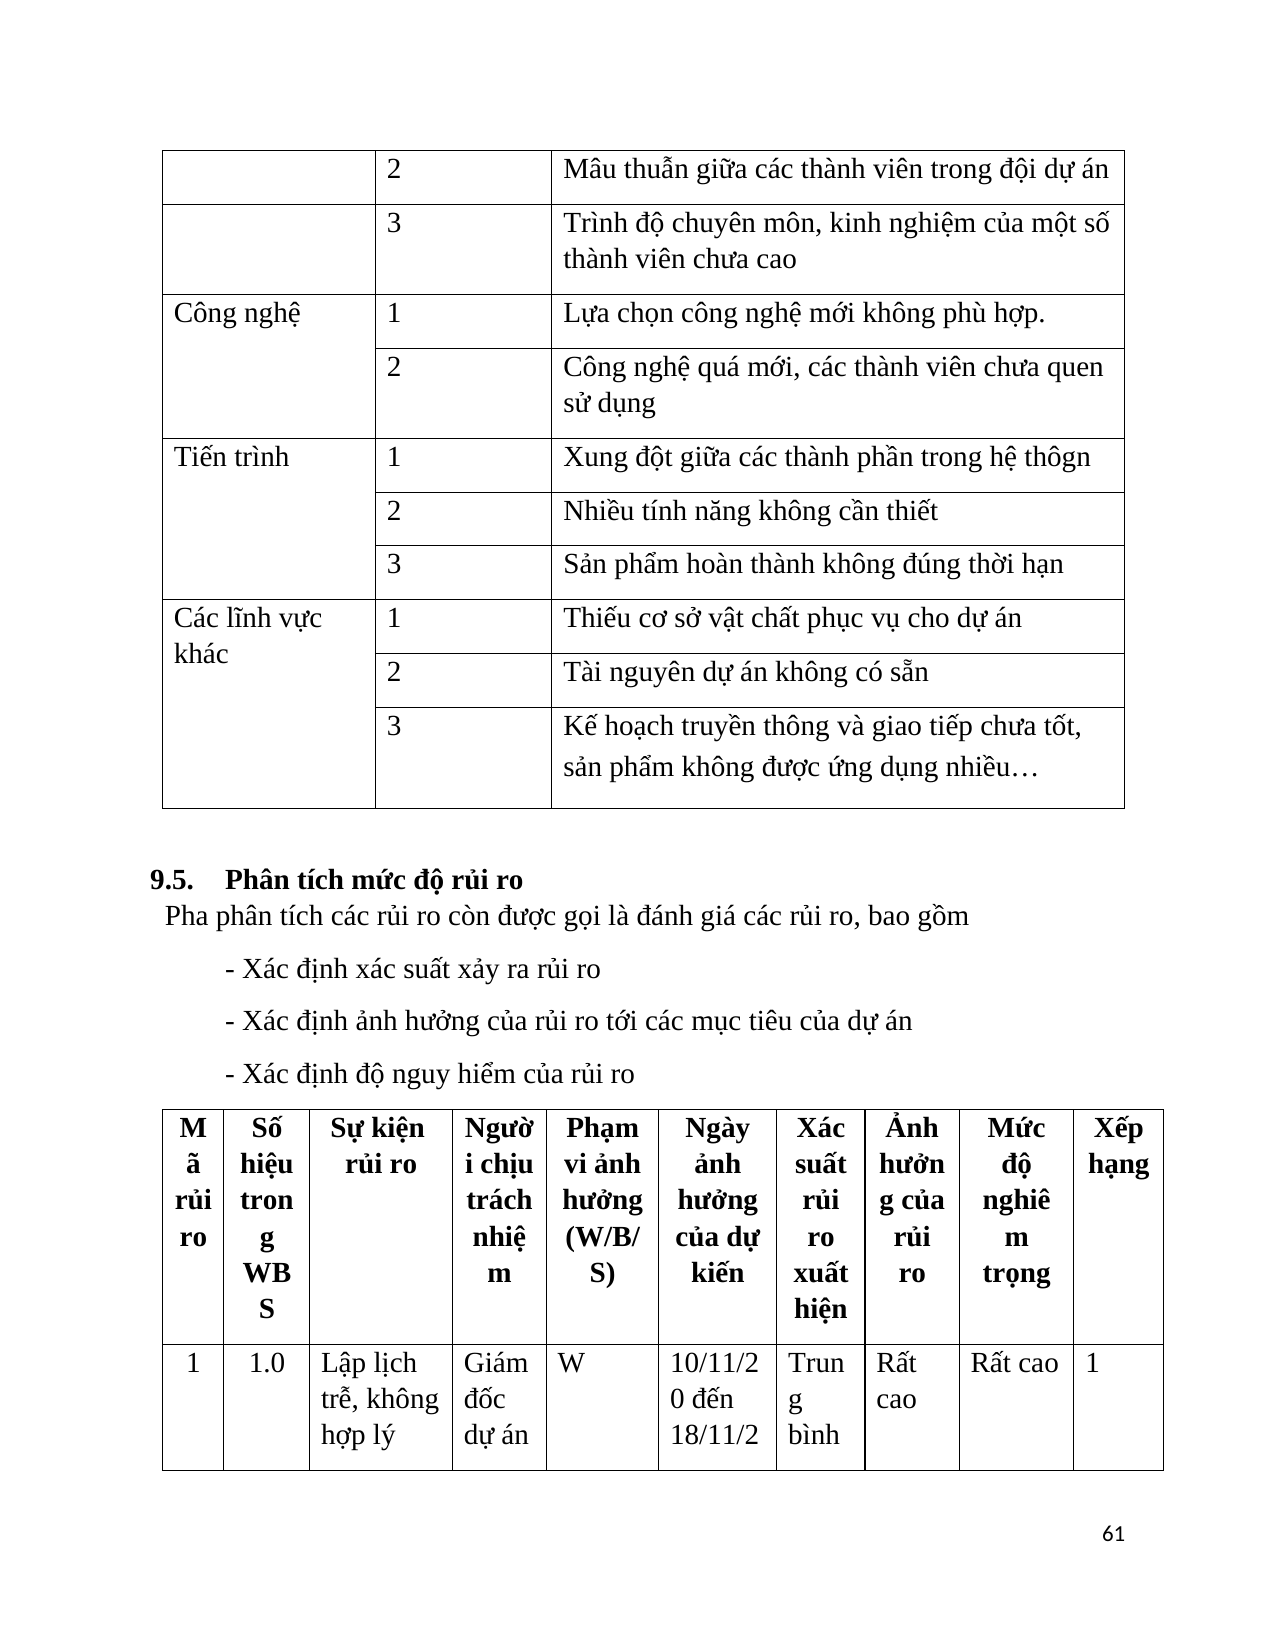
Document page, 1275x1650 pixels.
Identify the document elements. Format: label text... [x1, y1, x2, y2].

table_cell 1 [376, 295, 551, 348]
table_header Số hiệu trong WBS [224, 1110, 309, 1344]
table_cell 1 [376, 439, 551, 492]
table_header Người chịu trách nhiệm [453, 1110, 546, 1344]
table_cell 2 [376, 654, 551, 707]
table_header Ngày ảnh hưởng của dự kiến [659, 1110, 776, 1344]
table_cell Lựa chọn công nghệ mới không phù hợp. [552, 295, 1124, 348]
subtitle 9.5. Phân tích mức độ rủi ro [150, 862, 1125, 895]
table_cell Trình độ chuyên môn, kinh nghiệm của một số thành viên chưa cao [552, 205, 1124, 294]
table_cell 1 [163, 1345, 223, 1470]
table_cell Nhiều tính năng không cần thiết [552, 493, 1124, 545]
table_cell Thiếu cơ sở vật chất phục vụ cho dự án [552, 600, 1124, 653]
table_cell Công nghệ quá mới, các thành viên chưa quen sử dụng [552, 349, 1124, 438]
table_cell W [547, 1345, 658, 1470]
table_header Mức độ nghiêm trọng [960, 1110, 1073, 1344]
table_header Sự kiện rủi ro [310, 1110, 452, 1344]
table_cell Xung đột giữa các thành phần trong hệ thôgn [552, 439, 1124, 492]
table_cell Công nghệ [163, 295, 375, 438]
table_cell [659, 1345, 776, 1470]
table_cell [310, 1345, 452, 1470]
table_cell Trung bình [777, 1345, 864, 1470]
text Pha phân tích các rủi ro còn được gọi là đánh giá các rủi ro, bao gồm [150, 898, 1125, 931]
table_cell 1.0 [224, 1345, 309, 1470]
table_cell 1 [1074, 1345, 1163, 1470]
table_cell Các lĩnh vực khác [163, 600, 375, 808]
table_cell Tài nguyên dự án không có sẵn [552, 654, 1124, 707]
text - Xác định xác suất xảy ra rủi ro [225, 951, 1125, 984]
table_cell [163, 205, 375, 294]
table_cell Kế hoạch truyền thông và giao tiếp chưa tốt, sản phẩm không được ứng dụng nhiều… [552, 708, 1124, 808]
table_header Phạm vi ảnh hưởng (W/B/S) [547, 1110, 658, 1344]
table_header Ảnh hưởng của rủi ro [866, 1110, 959, 1344]
table_cell Sản phẩm hoàn thành không đúng thời hạn [552, 546, 1124, 599]
table_cell Rất cao [866, 1345, 959, 1470]
table_cell 2 [376, 493, 551, 545]
text - Xác định ảnh hưởng của rủi ro tới các mục tiêu của dự án [225, 1003, 1125, 1037]
table_header Xếp hạng [1074, 1110, 1163, 1344]
table_cell 2 [376, 151, 551, 204]
text - Xác định độ nguy hiểm của rủi ro [225, 1056, 1125, 1090]
table_cell Tiến trình [163, 439, 375, 599]
table_cell Rất cao [960, 1345, 1073, 1470]
table_cell 2 [376, 349, 551, 438]
table_cell [163, 151, 375, 204]
table_header Xác suất rủi ro xuất hiện [777, 1110, 864, 1344]
table_cell Mâu thuẫn giữa các thành viên trong đội dự án [552, 151, 1124, 204]
table_cell 3 [376, 546, 551, 599]
table_cell 3 [376, 708, 551, 808]
table_header Mã rủi ro [163, 1110, 223, 1344]
table_cell Giám đốc dự án [453, 1345, 546, 1470]
table_cell 1 [376, 600, 551, 653]
table_cell 3 [376, 205, 551, 294]
